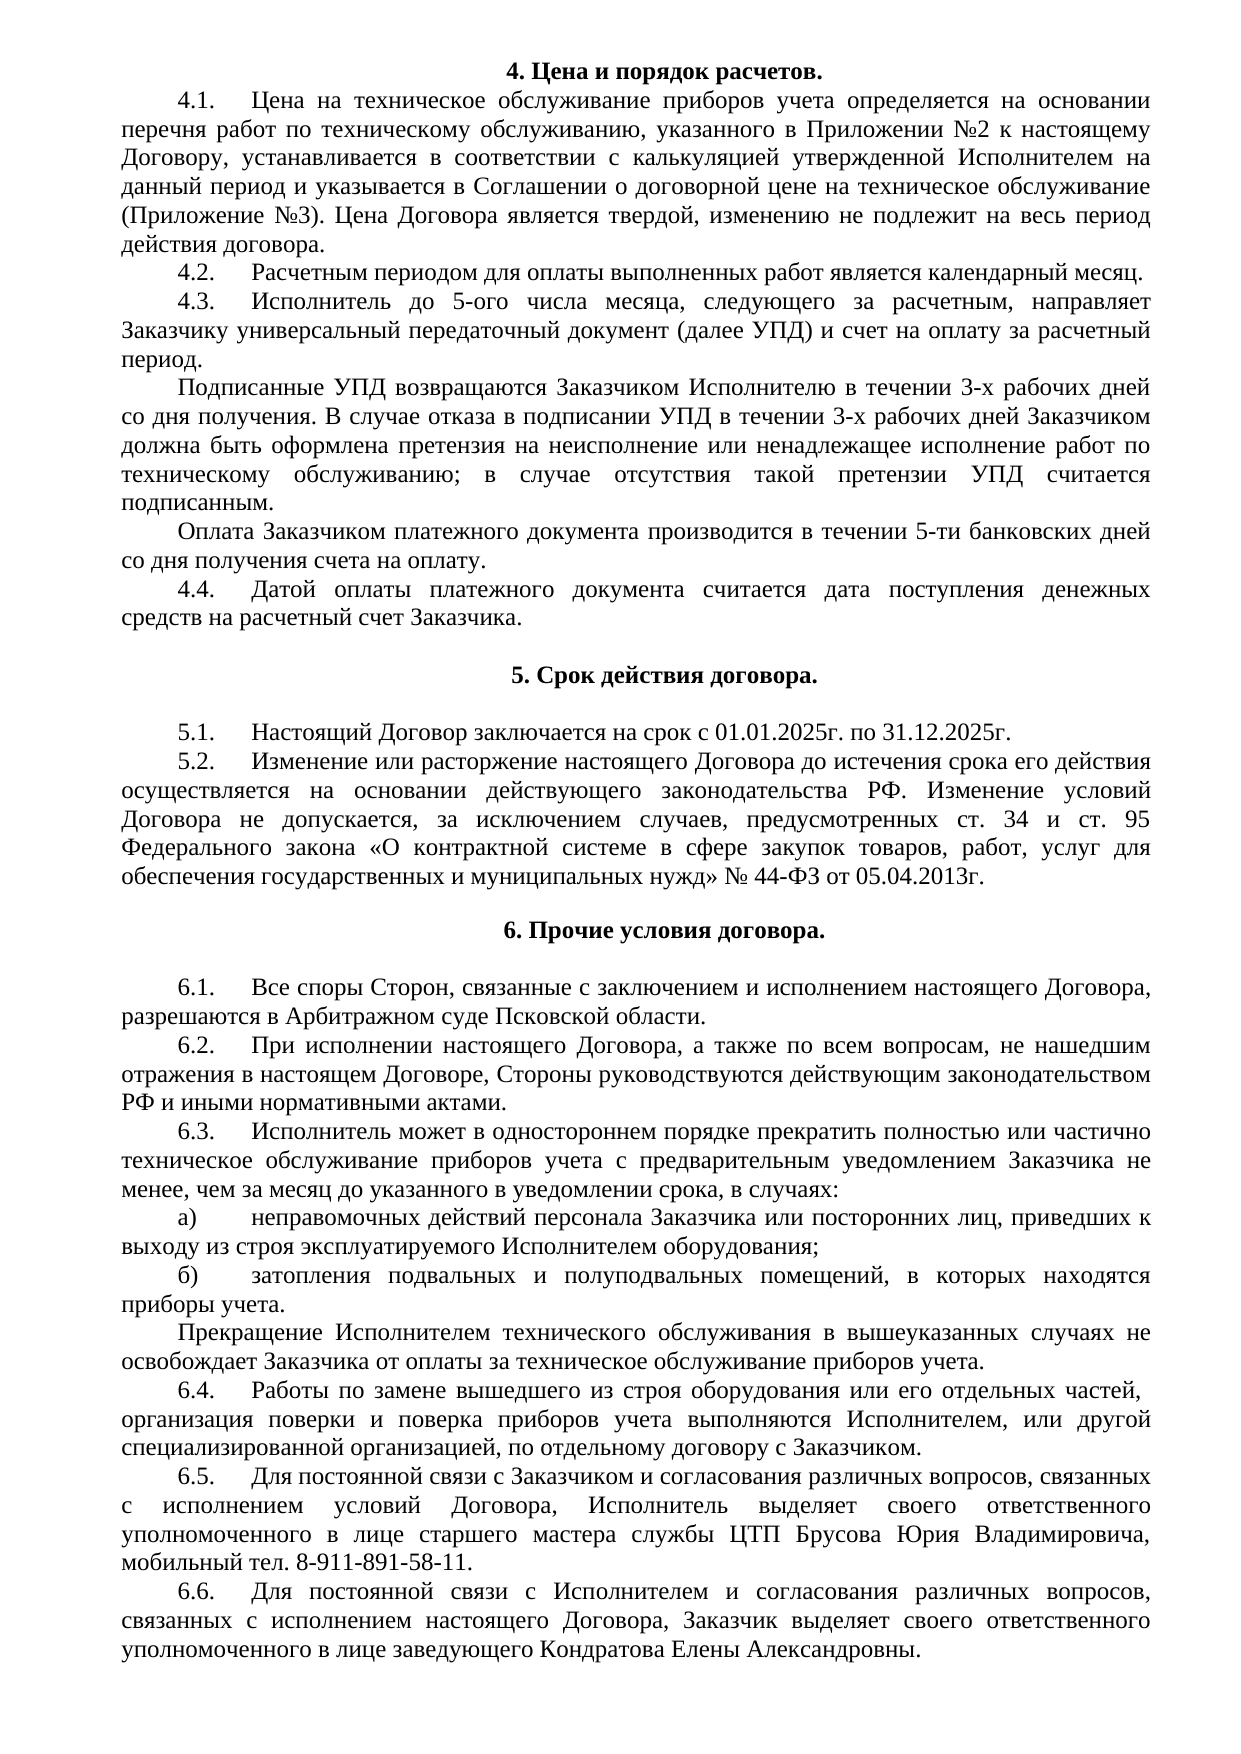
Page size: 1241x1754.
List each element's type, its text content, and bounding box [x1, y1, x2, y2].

text 4.4. Датой оплаты платежного документа считается дата поступления денежных средств на расчетный счет Заказчика. [121, 574, 1152, 631]
text 4. Цена и порядок расчетов. [121, 56, 1152, 85]
text а) неправомочных действий персонала Заказчика или посторонних лиц, приведших к выходу из строя эксплуатируемого Исполнителем оборудования; [121, 1202, 1152, 1260]
text 6.2. При исполнении настоящего Договора, а также по всем вопросам, не нашедшим отражения в настоящем Договоре, Стороны руководствуются действующим законодательством РФ и иными нормативными актами. [121, 1030, 1152, 1116]
text 4.2. Расчетным периодом для оплаты выполненных работ является календарный месяц. [121, 257, 1152, 286]
text 6.3. Исполнитель может в одностороннем порядке прекратить полностью или частично техническое обслуживание приборов учета с предварительным уведомлением Заказчика не менее, чем за месяц до указанного в уведомлении срока, в случаях: [121, 1116, 1152, 1202]
text 5.2. Изменение или расторжение настоящего Договора до истечения срока его действия осуществляется на основании действующего законодательства РФ. Изменение условий Договора не допускается, за исключением случаев, предусмотренных ст. 34 и ст. 95 Федерального закона «О контрактной системе в сфере закупок товаров, работ, услуг для обеспечения государственных и муниципальных нужд» № 44-ФЗ от 05.04.2013г. [121, 746, 1152, 890]
text 6. Прочие условия договора. [121, 915, 1152, 944]
text 4.1. Цена на техническое обслуживание приборов учета определяется на основании перечня работ по техническому обслуживанию, указанного в Приложении №2 к настоящему Договору, устанавливается в соответствии с калькуляцией утвержденной Исполнителем на данный период и указывается в Соглашении о договорной цене на техническое обслуживание (Приложение №3). Цена Договора является твердой, изменению не подлежит на весь период действия договора. [121, 85, 1152, 257]
text 6.1. Все споры Сторон, связанные с заключением и исполнением настоящего Договора, разрешаются в Арбитражном суде Псковской области. [121, 972, 1152, 1030]
text 5. Срок действия договора. [121, 660, 1152, 689]
text 4.3. Исполнитель до 5-ого числа месяца, следующего за расчетным, направляет Заказчику универсальный передаточный документ (далее УПД) и счет на оплату за расчетный период. [121, 286, 1152, 372]
text 6.5. Для постоянной связи с Заказчиком и согласования различных вопросов, связанных с исполнением условий Договора, Исполнитель выделяет своего ответственного уполномоченного в лице старшего мастера службы ЦТП Брусова Юрия Владимировича, мобильный тел. 8-911-891-58-11. [121, 1461, 1152, 1576]
text Оплата Заказчиком платежного документа производится в течении 5-ти банковских дней со дня получения счета на оплату. [121, 516, 1152, 574]
text Подписанные УПД возвращаются Заказчиком Исполнителю в течении 3-х рабочих дней со дня получения. В случае отказа в подписании УПД в течении 3-х рабочих дней Заказчиком должна быть оформлена претензия на неисполнение или ненадлежащее исполнение работ по техническому обслуживанию; в случае отсутствия такой претензии УПД считается подписанным. [121, 372, 1152, 516]
text 5.1. Настоящий Договор заключается на срок с 01.01.2025г. по 31.12.2025г. [121, 717, 1152, 746]
text б) затопления подвальных и полуподвальных помещений, в которых находятся приборы учета. [121, 1260, 1152, 1317]
text 6.4. Работы по замене вышедшего из строя оборудования или его отдельных частей, организация поверки и поверка приборов учета выполняются Исполнителем, или другой специализированной организацией, по отдельному договору с Заказчиком. [121, 1375, 1152, 1461]
text 6.6. Для постоянной связи с Исполнителем и согласования различных вопросов, связанных с исполнением настоящего Договора, Заказчик выделяет своего ответственного уполномоченного в лице заведующего Кондратова Елены Александровны. [121, 1576, 1152, 1662]
text Прекращение Исполнителем технического обслуживания в вышеуказанных случаях не освобождает Заказчика от оплаты за техническое обслуживание приборов учета. [121, 1317, 1152, 1375]
